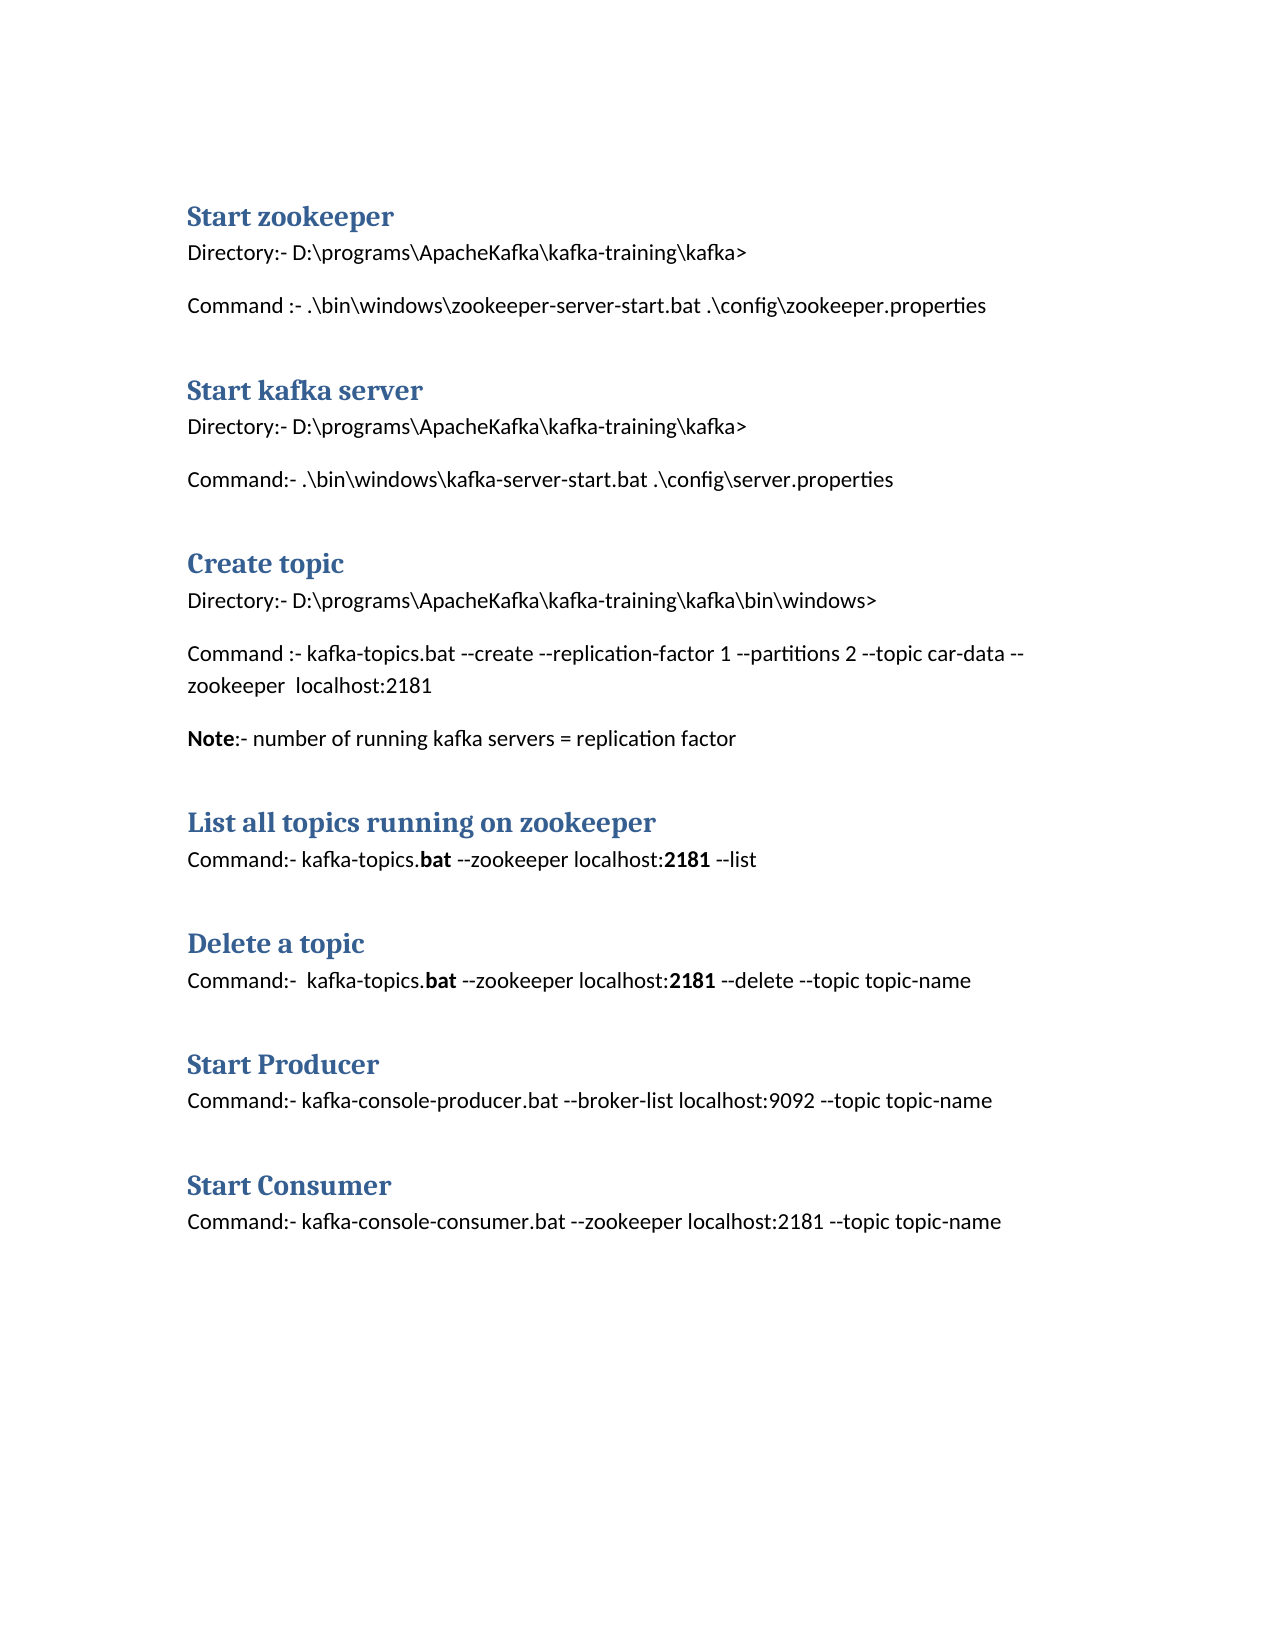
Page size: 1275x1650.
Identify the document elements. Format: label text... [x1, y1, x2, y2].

text Directory:- D:\programs\ApacheKafka\kafka-training\kafka\bin\windows> [187, 586, 1087, 614]
text Directory:- D:\programs\ApacheKafka\kafka-training\kafka> [187, 412, 1087, 440]
subtitle List all topics running on zookeeper [187, 806, 1087, 840]
text Command:- kafka-topics.bat --zookeeper localhost:2181 --delete --topic topic-name [187, 966, 1087, 994]
subtitle Start kafka server [187, 374, 1087, 407]
text Command:- kafka-topics.bat --zookeeper localhost:2181 --list [187, 845, 1087, 873]
subtitle Delete a topic [187, 927, 1087, 961]
text Command:- .\bin\windows\kafka-server-start.bat .\config\server.properties [187, 465, 1087, 493]
text Command :- kafka-topics.bat --create --replication-factor 1 --partitions 2 --topic car-data --zookeeper localhost:2181 [187, 639, 1087, 699]
text Command:- kafka-console-consumer.bat --zookeeper localhost:2181 --topic topic-name [187, 1207, 1087, 1235]
text Command:- kafka-console-producer.bat --broker-list localhost:9092 --topic topic-name [187, 1086, 1087, 1114]
text Note:- number of running kafka servers = replication factor [187, 724, 1087, 752]
subtitle Start Consumer [187, 1169, 1087, 1202]
text Command :- .\bin\windows\zookeeper-server-start.bat .\config\zookeeper.properties [187, 292, 1087, 319]
text Directory:- D:\programs\ApacheKafka\kafka-training\kafka> [187, 238, 1087, 267]
subtitle Start Producer [187, 1048, 1087, 1081]
subtitle Start zookeeper [187, 200, 1087, 233]
subtitle Create topic [187, 547, 1087, 581]
